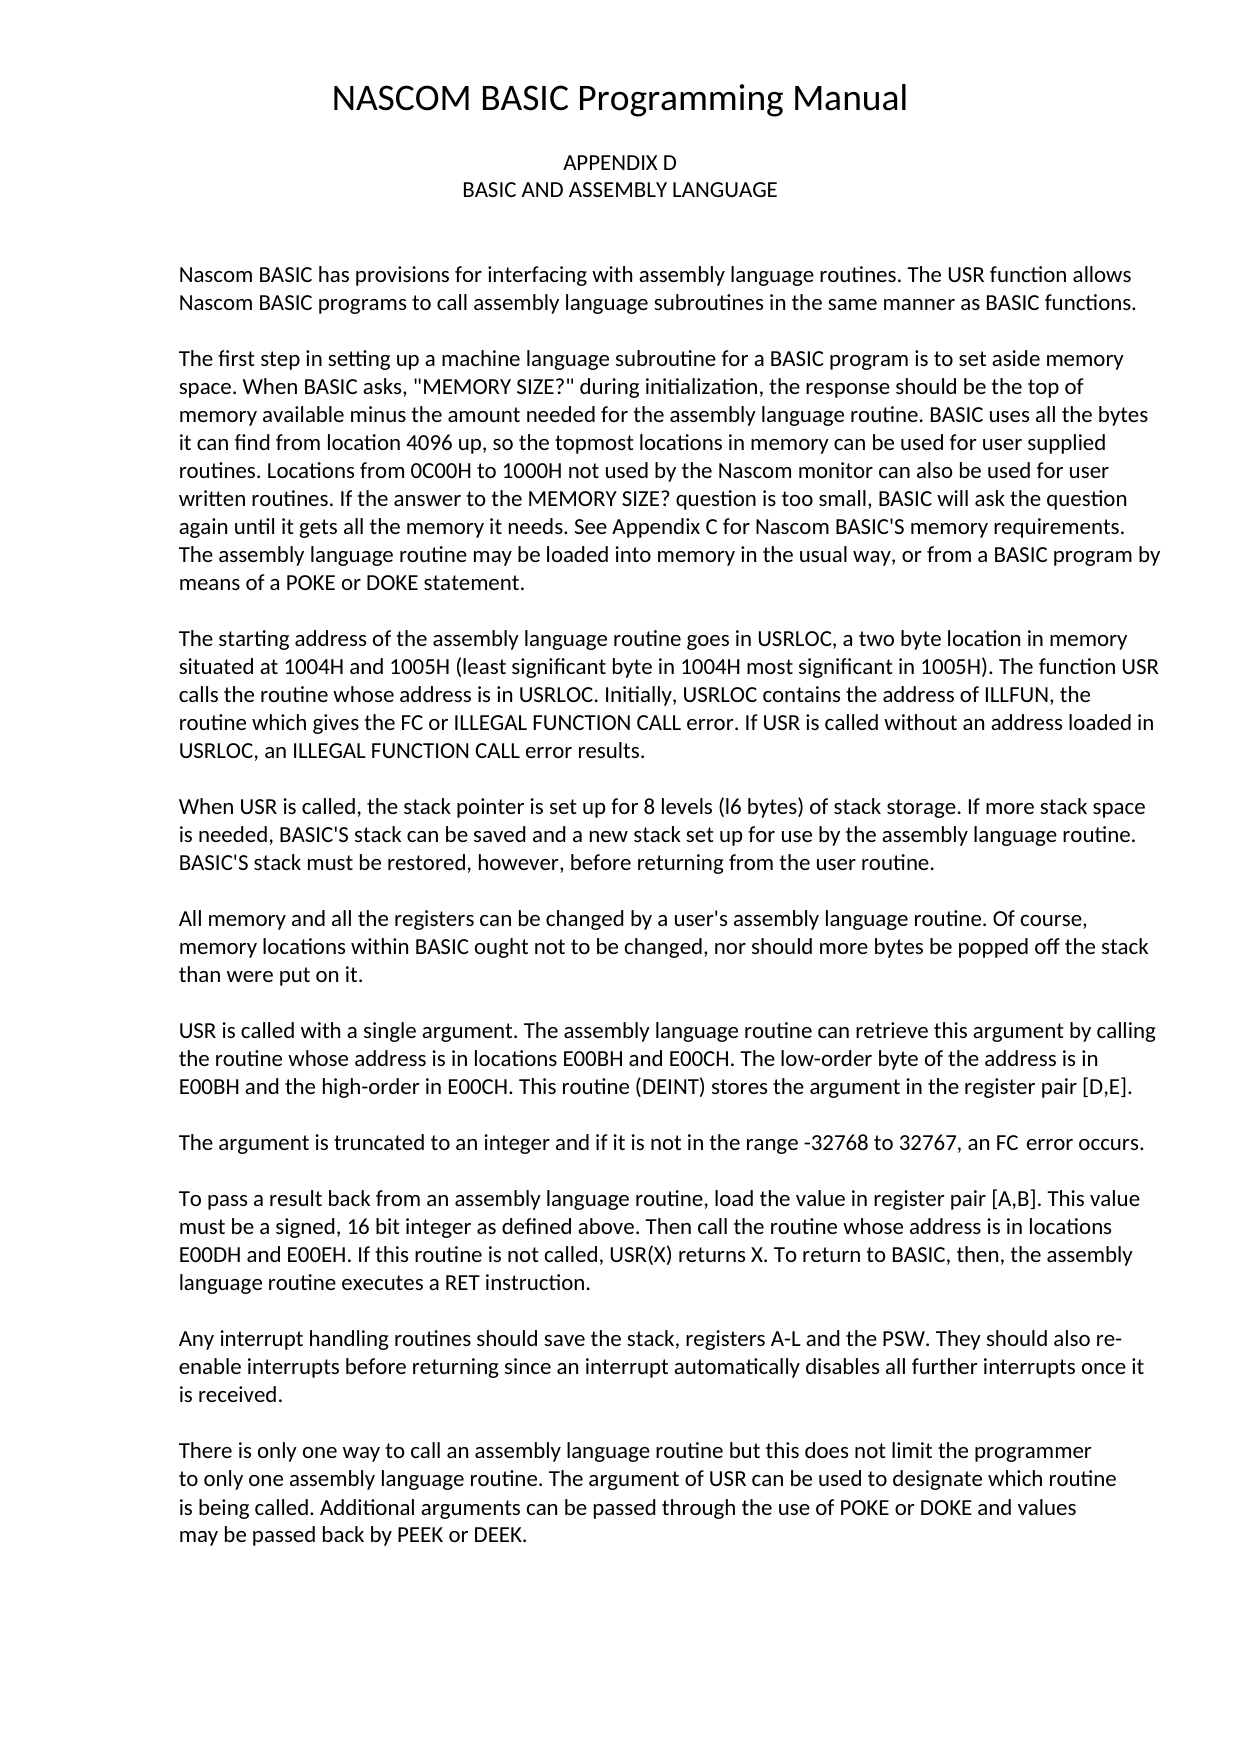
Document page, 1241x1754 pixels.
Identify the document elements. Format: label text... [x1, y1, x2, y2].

text The argument is truncated to an integer and if it is not in the range -32768 to 32767, an FC error occurs. [178, 1128, 1165, 1156]
text to only one assembly language routine. The argument of USR can be used to designate which routine [75, 1464, 1165, 1493]
text may be passed back by PEEK or DEEK. [75, 1521, 1165, 1549]
text is being called. Additional arguments can be passed through the use of POKE or DOKE and values [75, 1493, 1165, 1521]
text Nascom BASIC has provisions for interfacing with assembly language routines. The USR function allows Nascom BASIC programs to call assembly language subroutines in the same manner as BASIC functions. [178, 260, 1165, 316]
text language routine executes a RET instruction. [75, 1268, 1165, 1296]
text All memory and all the registers can be changed by a user's assembly language routine. Of course, memory locations within BASIC ought not to be changed, nor should more bytes be popped off the stack than were put on it. [178, 904, 1165, 988]
text must be a signed, 16 bit integer as defined above. Then call the routine whose address is in locations [75, 1212, 1165, 1240]
text The starting address of the assembly language routine goes in USRLOC, a two byte location in memory situated at 1004H and 1005H (least significant byte in 1004H most significant in 1005H). The function USR calls the routine whose address is in USRLOC. Initially, USRLOC contains the address of ILLFUN, the routine which gives the FC or ILLEGAL FUNCTION CALL error. If USR is called without an address loaded in USRLOC, an ILLEGAL FUNCTION CALL error results. [178, 624, 1165, 764]
text USR is called with a single argument. The assembly language routine can retrieve this argument by calling the routine whose address is in locations E00BH and E00CH. The low-order byte of the address is in E00BH and the high-order in E00CH. This routine (DEINT) stores the argument in the register pair [D,E]. [178, 1016, 1165, 1100]
text BASIC AND ASSEMBLY LANGUAGE [75, 176, 1165, 204]
text APPENDIX D [75, 148, 1165, 176]
text is received. [75, 1381, 1165, 1408]
text Any interrupt handling routines should save the stack, registers A-L and the PSW. They should also re- [75, 1324, 1165, 1352]
text The first step in setting up a machine language subroutine for a BASIC program is to set aside memory space. When BASIC asks, "MEMORY SIZE?" during initialization, the response should be the top of memory available minus the amount needed for the assembly language routine. BASIC uses all the bytes it can find from location 4096 up, so the topmost locations in memory can be used for user supplied routines. Locations from 0C00H to 1000H not used by the Nascom monitor can also be used for user written routines. If the answer to the MEMORY SIZE? question is too small, BASIC will ask the question again until it gets all the memory it needs. See Appendix C for Nascom BASIC'S memory requirements. The assembly language routine may be loaded into memory in the usual way, or from a BASIC program by means of a POKE or DOKE statement. [178, 344, 1165, 596]
text There is only one way to call an assembly language routine but this does not limit the programmer [75, 1437, 1165, 1464]
text enable interrupts before returning since an interrupt automatically disables all further interrupts once it [75, 1352, 1165, 1381]
text To pass a result back from an assembly language routine, load the value in register pair [A,B]. This value [75, 1184, 1165, 1212]
text When USR is called, the stack pointer is set up for 8 levels (l6 bytes) of stack storage. If more stack space is needed, BASIC'S stack can be saved and a new stack set up for use by the assembly language routine. BASIC'S stack must be restored, however, before returning from the user routine. [178, 792, 1165, 876]
text E00DH and E00EH. If this routine is not called, USR(X) returns X. To return to BASIC, then, the assembly [75, 1240, 1165, 1268]
